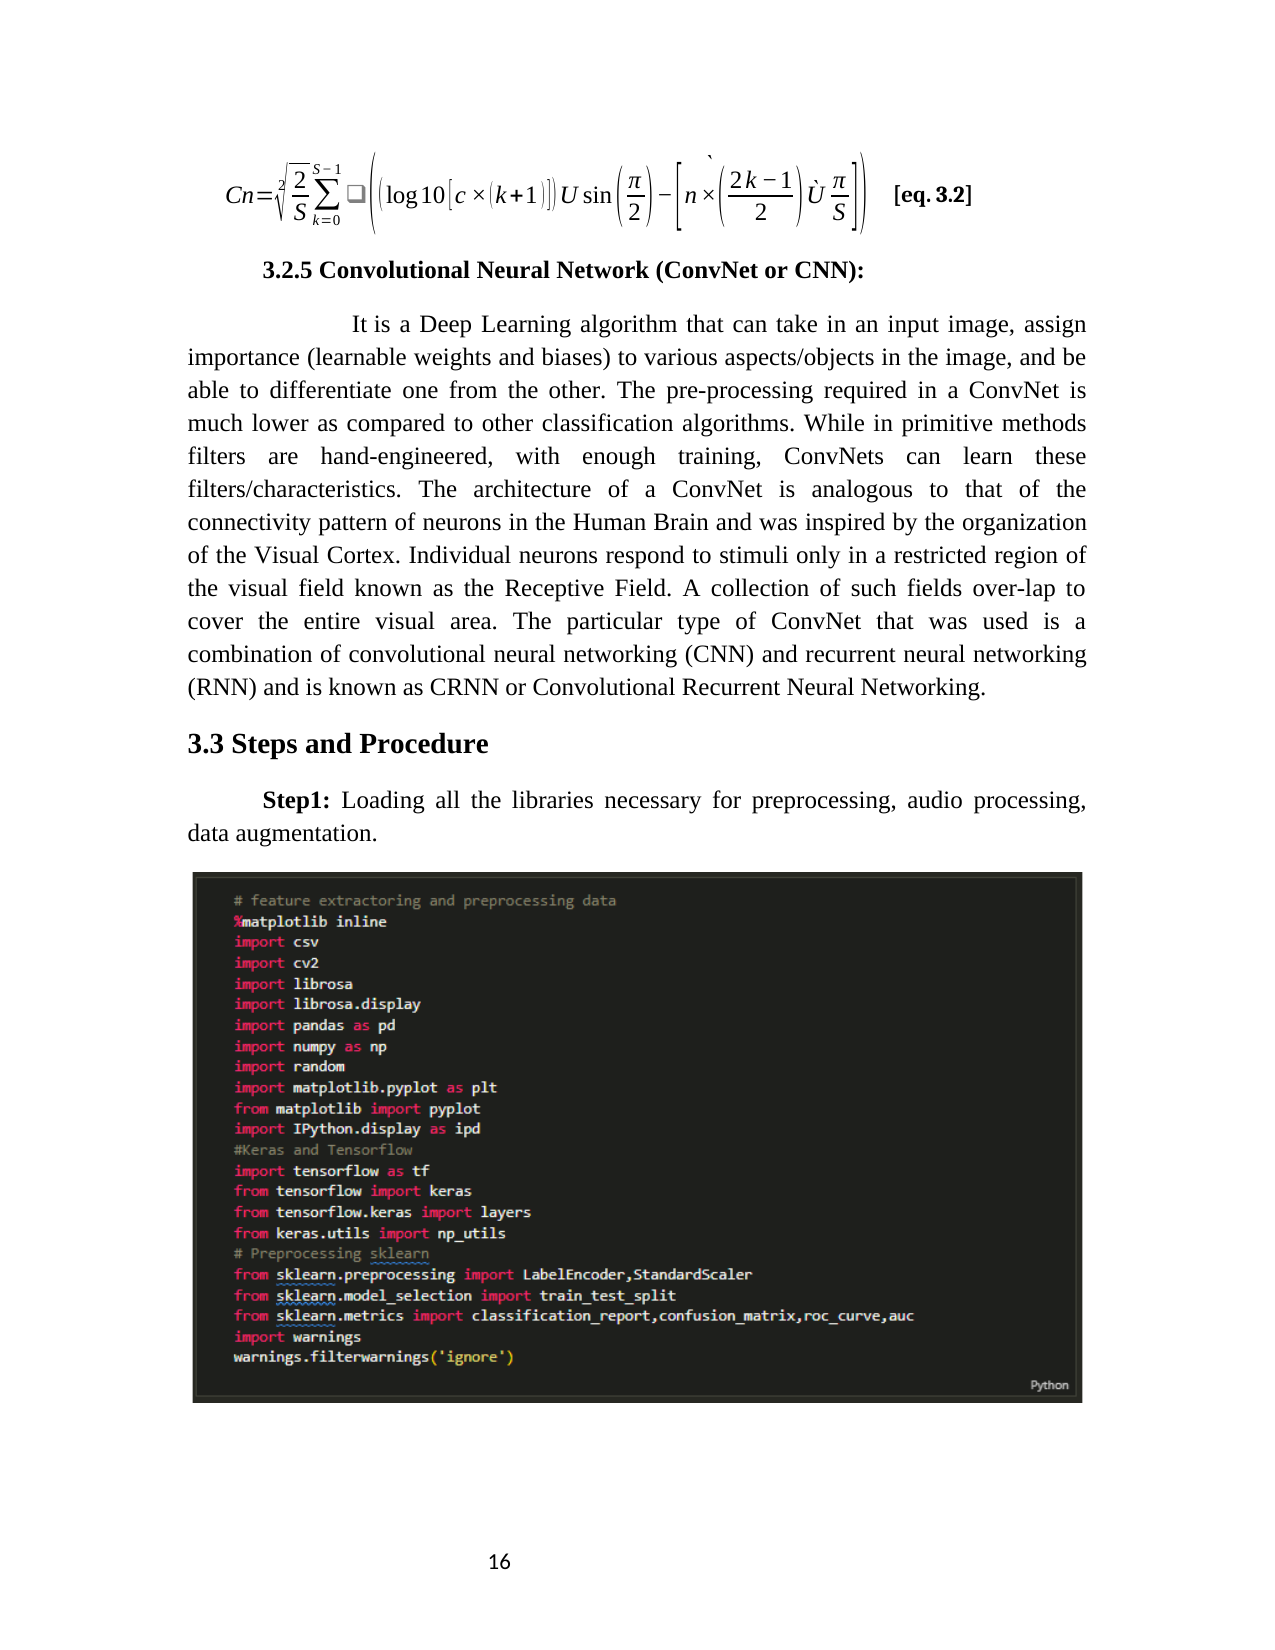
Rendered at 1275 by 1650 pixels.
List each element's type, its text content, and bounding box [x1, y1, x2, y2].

text Step1: Loading all the libraries necessary for preprocessing, audio processing, data augmentation. [187, 785, 1087, 847]
picture [192, 872, 1083, 1403]
text [eq. 3.2] [187, 150, 1087, 236]
text 3.3 Steps and Procedure [187, 726, 1087, 759]
text It is a Deep Learning algorithm that can take in an input image, assign importance (learnable weights and biases) to various aspects/objects in the image, and be able to differentiate one from the other. The pre-processing required in a ConvNet is much lower as compared to other classification algorithms. While in primitive methods filters are hand-engineered, with enough training, ConvNets can learn these filters/characteristics. The architecture of a ConvNet is analogous to that of the connectivity pattern of neurons in the Human Brain and was inspired by the organization of the Visual Cortex. Individual neurons respond to stimuli only in a restricted region of the visual field known as the Receptive Field. A collection of such fields over-lap to cover the entire visual area. The particular type of ConvNet that was used is a combination of convolutional neural networking (CNN) and recurrent neural networking (RNN) and is known as CRNN or Convolutional Recurrent Neural Networking. [187, 309, 1087, 701]
text 3.2.5 Convolutional Neural Network (ConvNet or CNN): [187, 255, 1087, 284]
